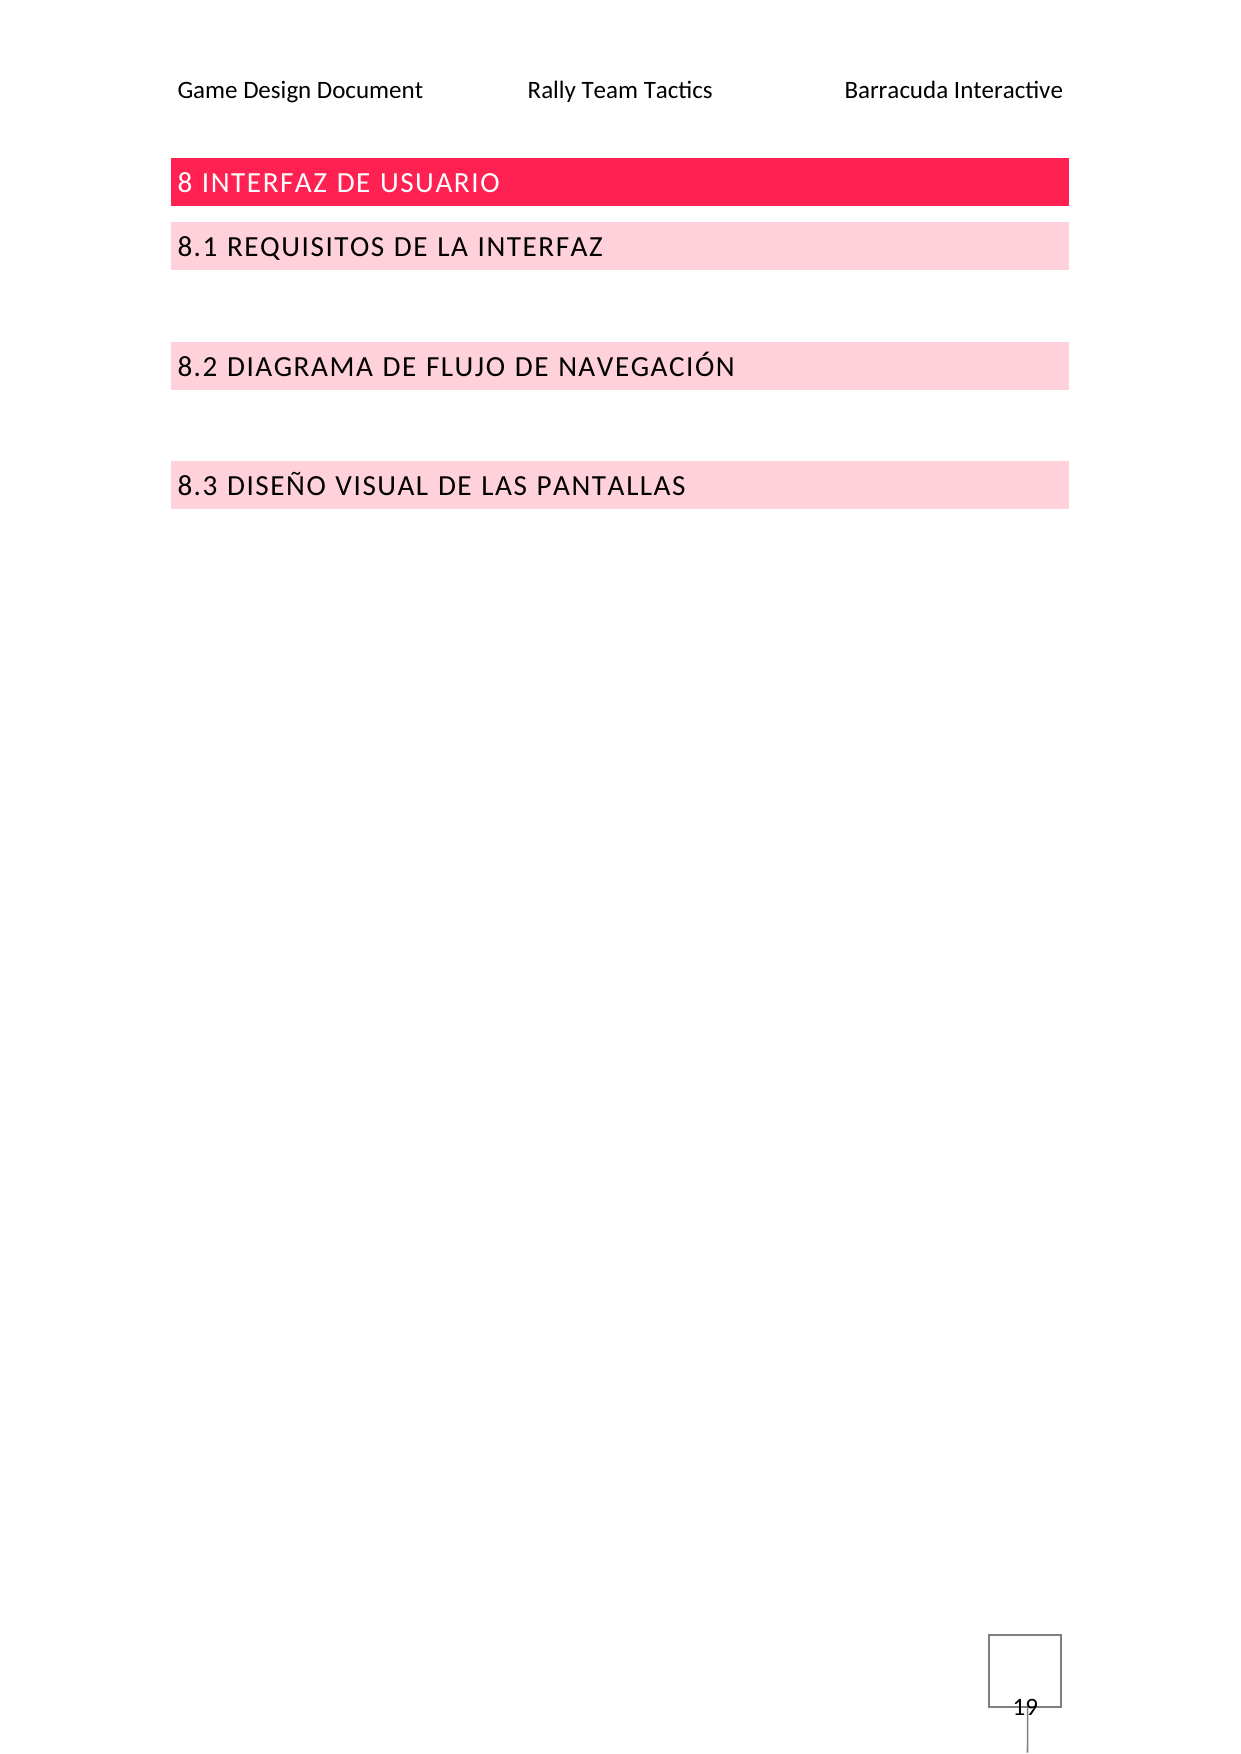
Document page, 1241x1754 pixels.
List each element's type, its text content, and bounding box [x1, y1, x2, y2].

subtitle 8.2 Diagrama de flujo de navegación [177, 348, 1063, 383]
subtitle 8.1 Requisitos de la interfaz [177, 228, 1063, 264]
subtitle 8.3 Diseño visual de las pantallas [177, 468, 1063, 503]
subtitle 8 Interfaz de usuario [177, 164, 1063, 200]
